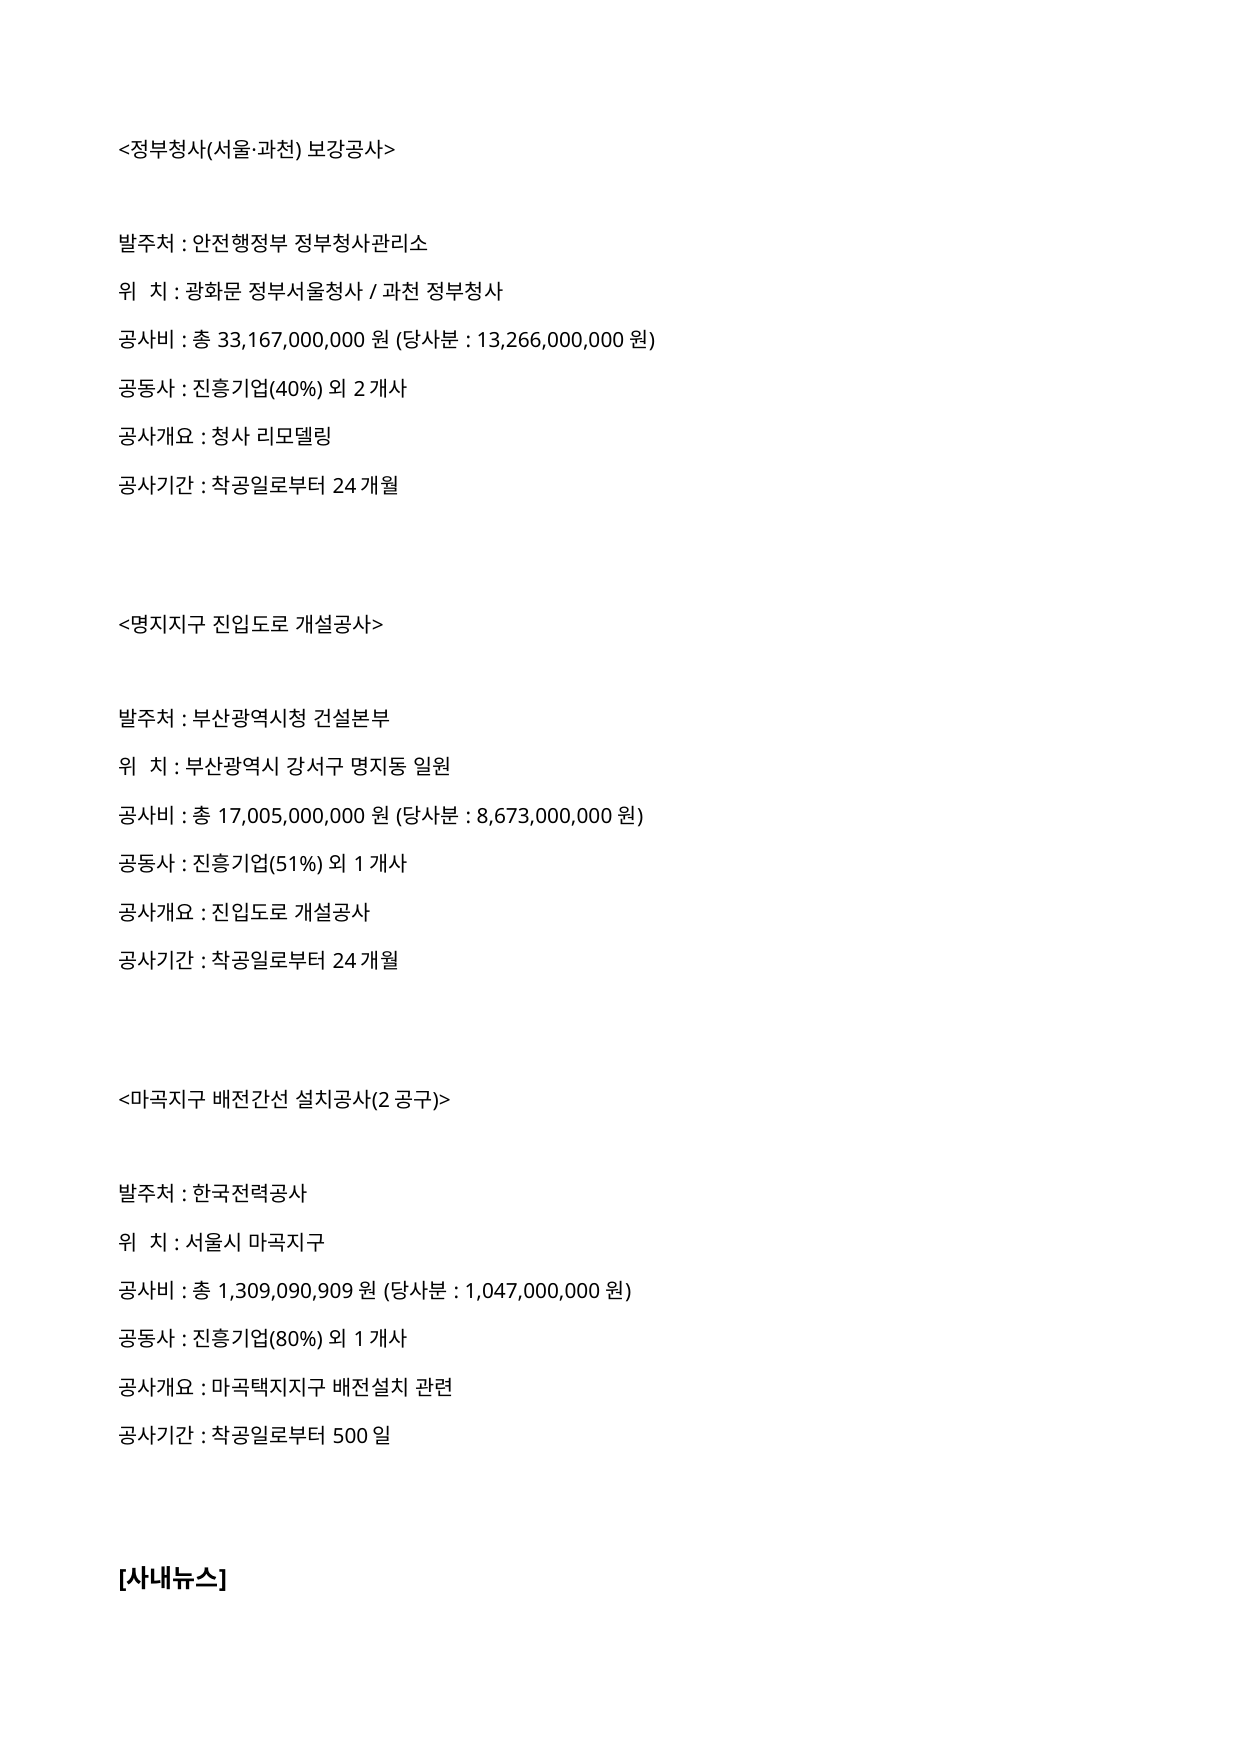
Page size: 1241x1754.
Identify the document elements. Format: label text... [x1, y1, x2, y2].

text 공사비 : 총 33,167,000,000 원 (당사분 : 13,266,000,000 원) [118, 324, 1107, 354]
text 위 치 : 부산광역시 강서구 명지동 일원 [118, 751, 1107, 781]
text 공사기간 : 착공일로부터 500일 [118, 1419, 1107, 1450]
text [사내뉴스] [118, 1559, 1107, 1595]
text 공사비 : 총 17,005,000,000 원 (당사분 : 8,673,000,000 원) [118, 799, 1107, 829]
text 공동사 : 진흥기업(51%) 외 1개사 [118, 847, 1107, 878]
text 공사개요 : 진입도로 개설공사 [118, 896, 1107, 926]
text 공사기간 : 착공일로부터 24개월 [118, 469, 1107, 499]
text 공동사 : 진흥기업(40%) 외 2개사 [118, 372, 1107, 402]
text 공사개요 : 마곡택지지구 배전설치 관련 [118, 1371, 1107, 1401]
text 위 치 : 광화문 정부서울청사 / 과천 정부청사 [118, 275, 1107, 306]
text 발주처 : 부산광역시청 건설본부 [118, 702, 1107, 732]
text <정부청사(서울·과천) 보강공사> [118, 133, 1107, 163]
text 발주처 : 안전행정부 정부청사관리소 [118, 227, 1107, 257]
text 공사기간 : 착공일로부터 24개월 [118, 944, 1107, 974]
text <마곡지구 배전간선 설치공사(2공구)> [118, 1083, 1107, 1114]
text 공사비 : 총 1,309,090,909 원 (당사분 : 1,047,000,000 원) [118, 1274, 1107, 1304]
text 위 치 : 서울시 마곡지구 [118, 1226, 1107, 1256]
text 공동사 : 진흥기업(80%) 외 1개사 [118, 1323, 1107, 1353]
text 발주처 : 한국전력공사 [118, 1177, 1107, 1208]
text <명지지구 진입도로 개설공사> [118, 608, 1107, 638]
text 공사개요 : 청사 리모델링 [118, 421, 1107, 451]
